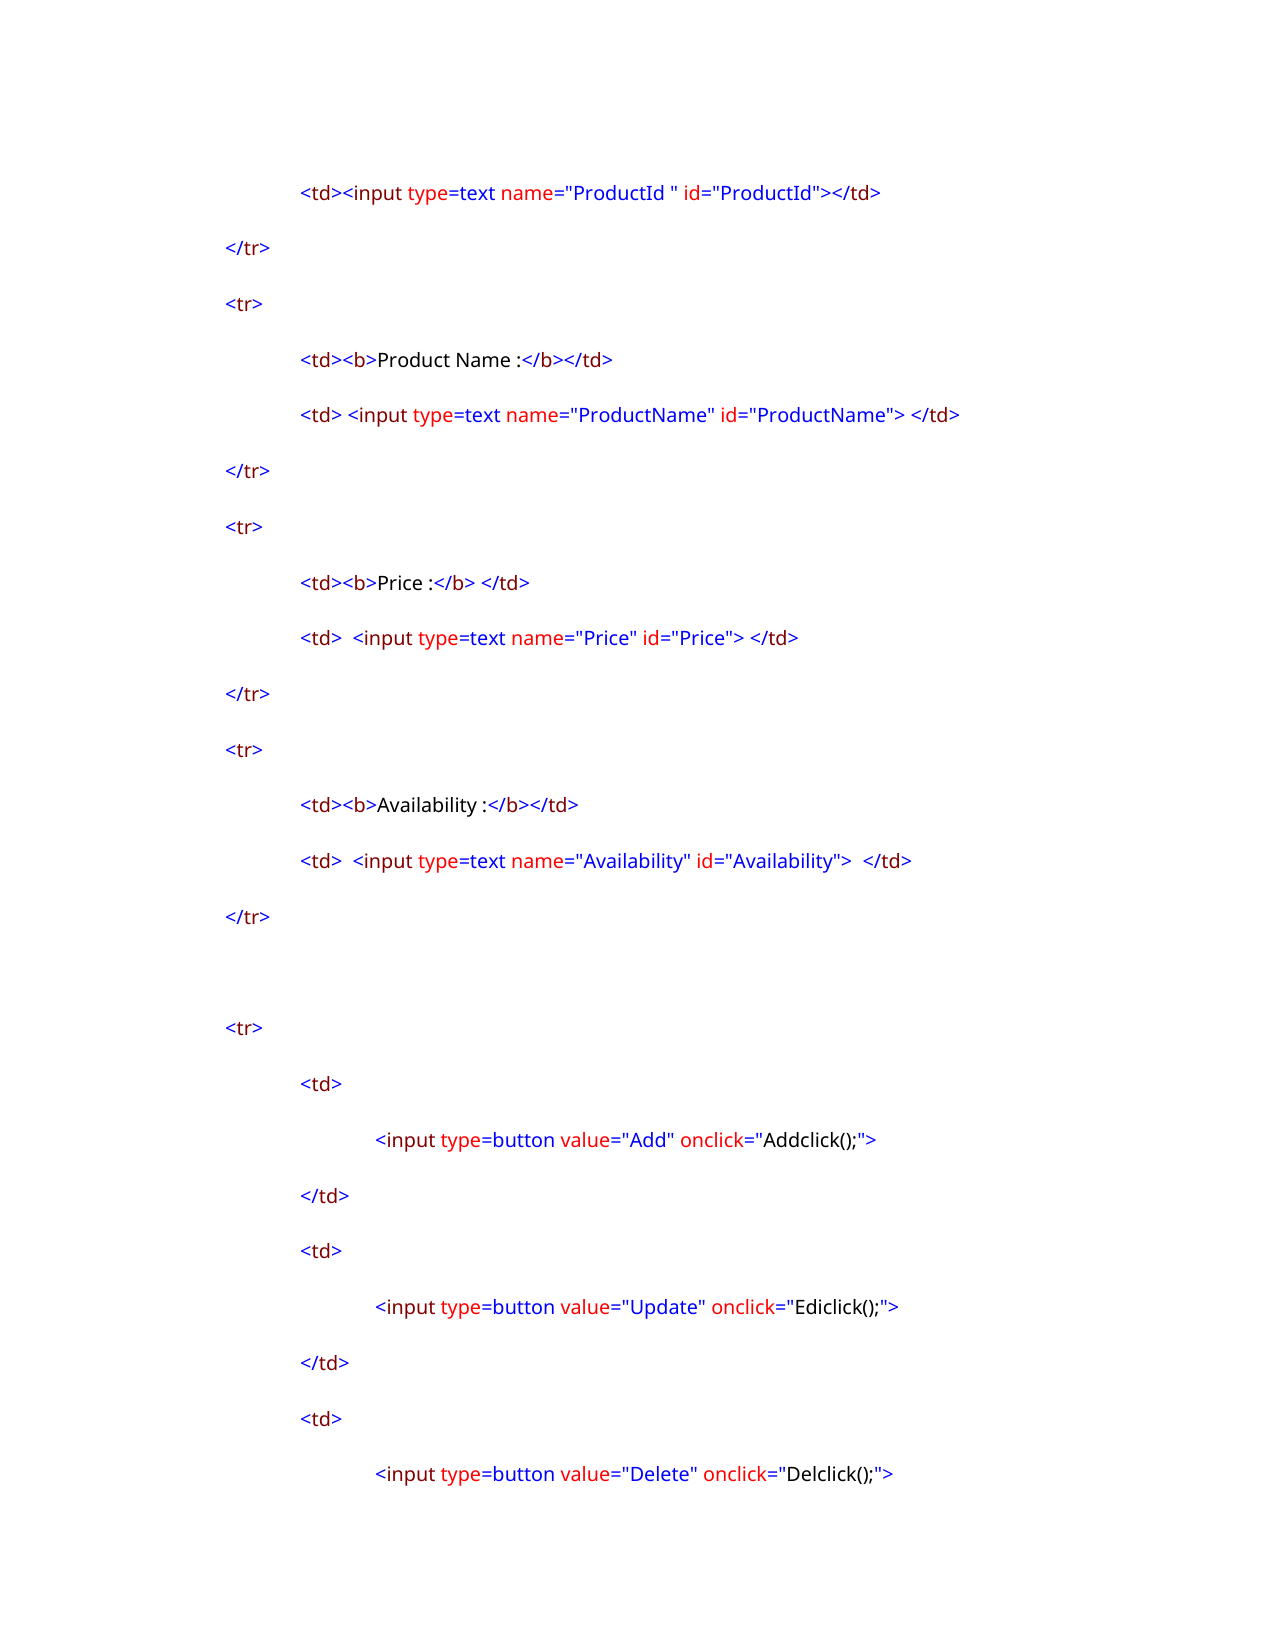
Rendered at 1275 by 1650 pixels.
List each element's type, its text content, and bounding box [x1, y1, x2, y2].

text <td> <input type=text name="Availability" id="Availability"> </td> [150, 819, 1125, 874]
text <td> [150, 1042, 1125, 1097]
text </tr> [150, 652, 1125, 707]
text <td> [150, 1209, 1125, 1264]
text <tr> [150, 707, 1125, 763]
text <td> [150, 1376, 1125, 1432]
text </tr> [150, 429, 1125, 484]
text <input type=button value="Add" onclick="Addclick();"> [150, 1097, 1125, 1153]
text <td> <input type=text name="Price" id="Price"> </td> [150, 596, 1125, 652]
text <tr> [150, 261, 1125, 317]
text </td> [150, 1320, 1125, 1376]
text <td><input type=text name="ProductId " id="ProductId"></td> [150, 150, 1125, 206]
text <input type=button value="Update" onclick="Ediclick();"> [150, 1264, 1125, 1320]
text </td> [150, 1153, 1125, 1209]
text <td> <input type=text name="ProductName" id="ProductName"> </td> [150, 373, 1125, 429]
text <input type=button value="Delete" onclick="Delclick();"> [150, 1432, 1125, 1487]
text </tr> [150, 874, 1125, 930]
text <td><b>Price :</b> </td> [150, 540, 1125, 596]
text <td><b>Availability :</b></td> [150, 763, 1125, 819]
text <tr> [150, 986, 1125, 1042]
text <td><b>Product Name :</b></td> [150, 317, 1125, 373]
text </tr> [150, 206, 1125, 261]
text <tr> [150, 484, 1125, 540]
